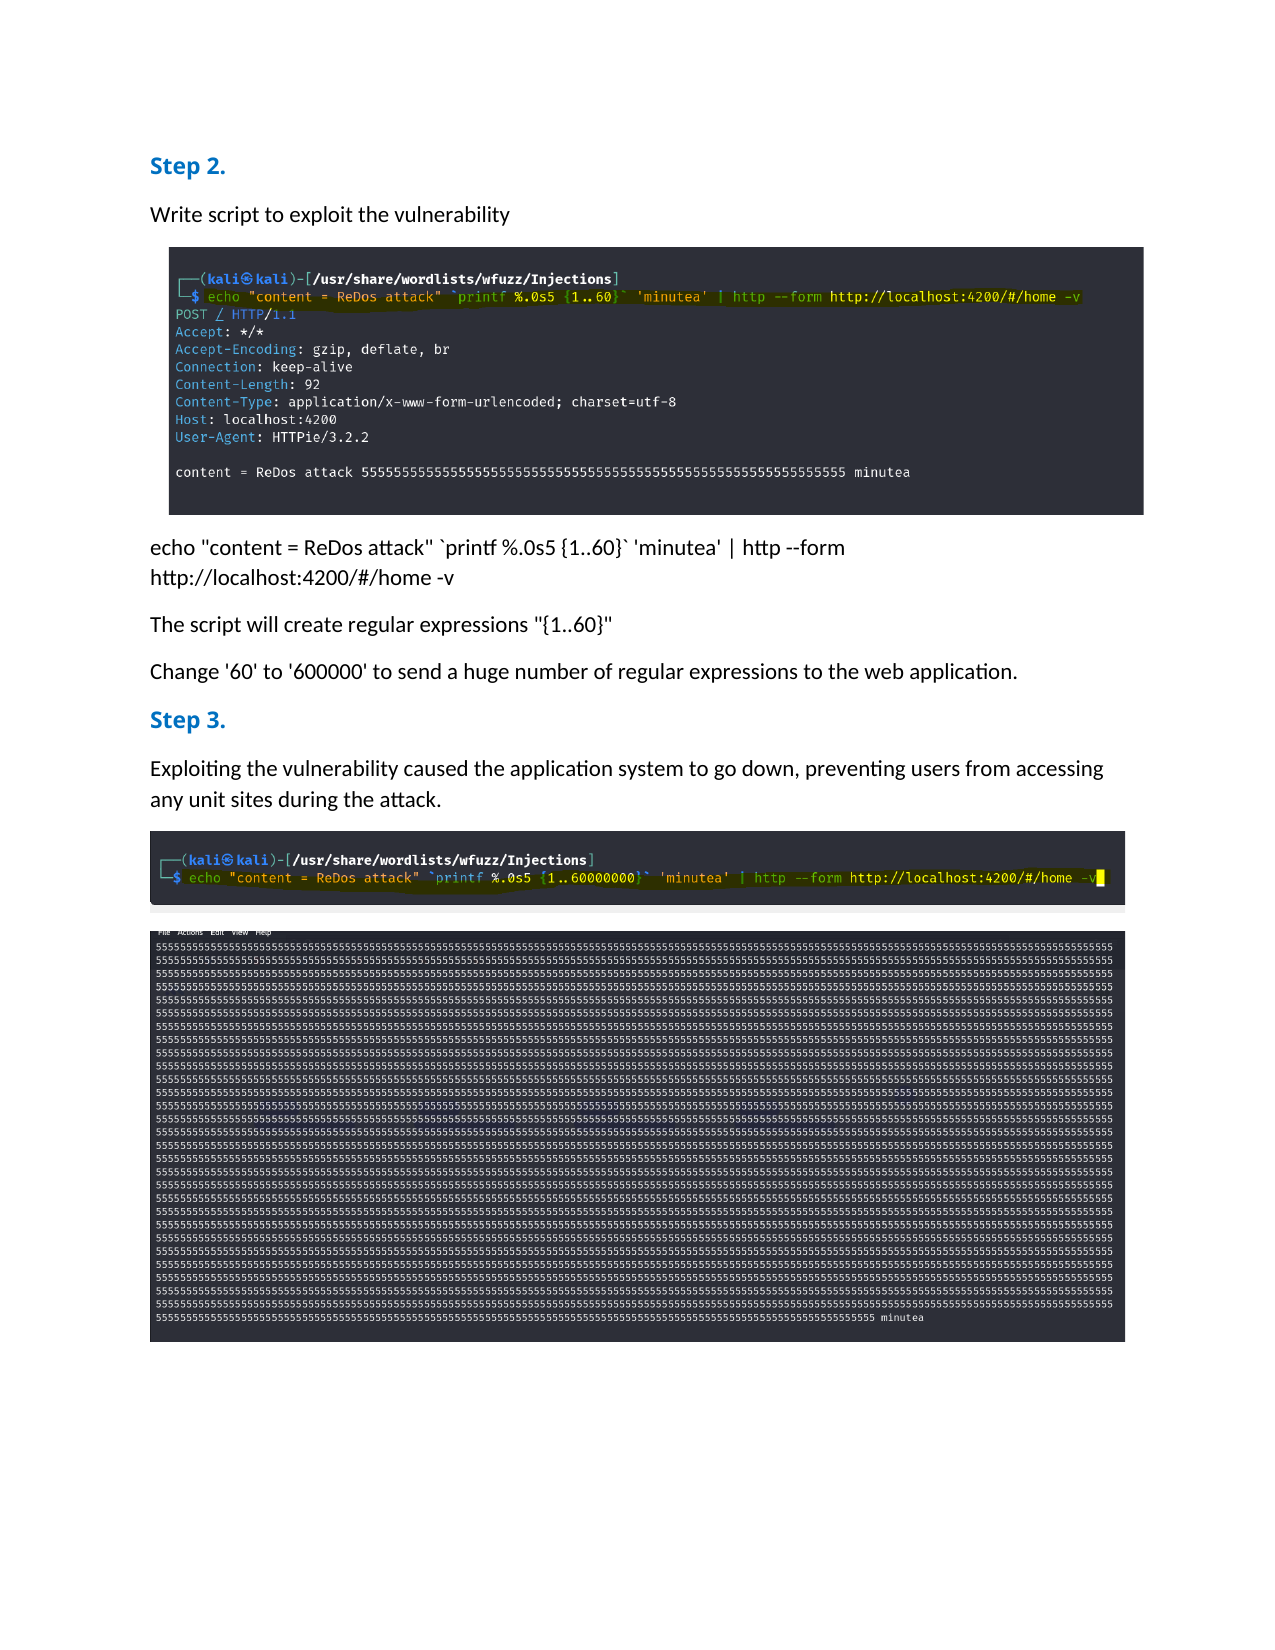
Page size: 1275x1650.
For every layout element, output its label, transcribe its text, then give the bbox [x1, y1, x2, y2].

text Step 2. [150, 150, 1125, 181]
picture [150, 831, 1125, 913]
text Step 3. [150, 704, 1125, 735]
text The script will create regular expressions "{1..60}" [150, 610, 1125, 638]
text Change '60' to '600000' to send a huge number of regular expressions to the web application. [150, 657, 1125, 685]
text echo "content = ReDos attack" `printf %.0s5 {1..60}` 'minutea' | http --form http://localhost:4200/#/home -v [150, 533, 1125, 591]
text Write script to exploit the vulnerability [150, 200, 1125, 228]
picture [150, 931, 1125, 1342]
text Exploiting the vulnerability caused the application system to go down, preventing users from accessing any unit sites during the attack. [150, 754, 1125, 813]
